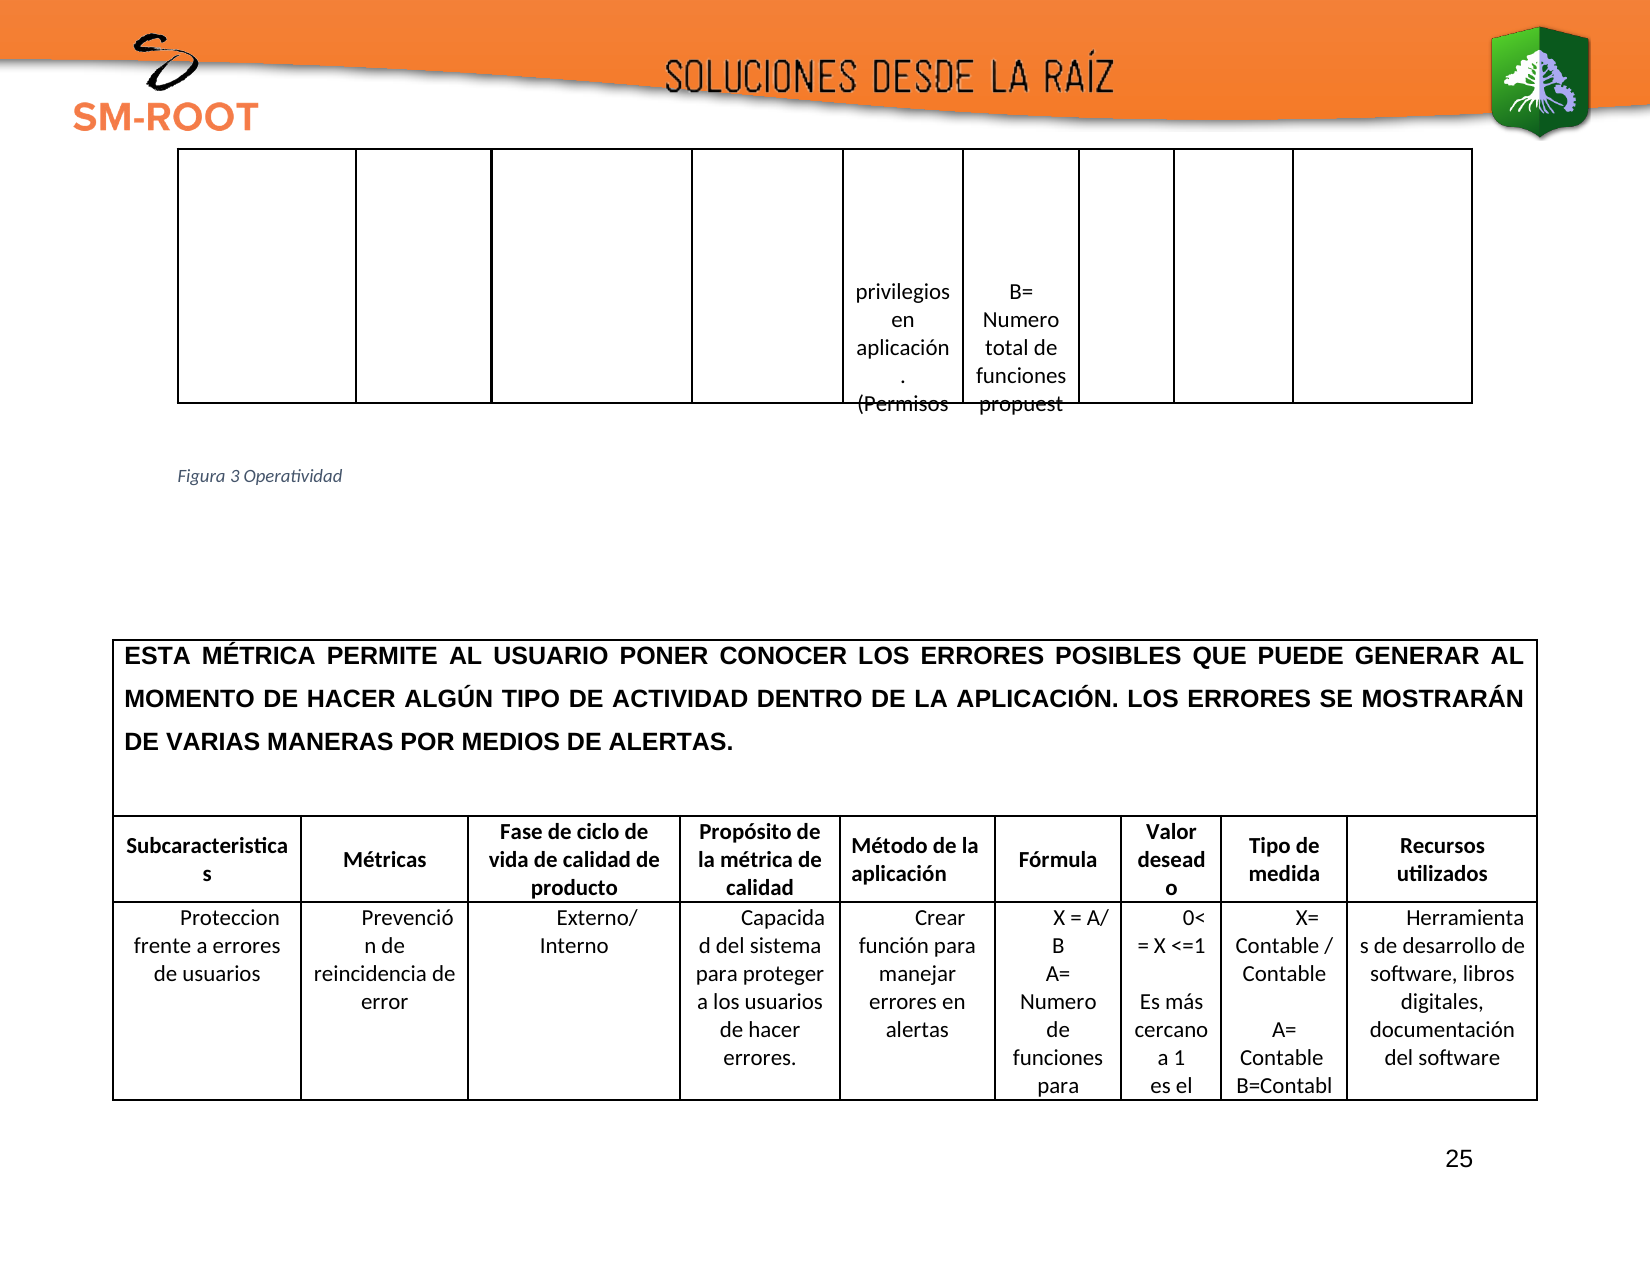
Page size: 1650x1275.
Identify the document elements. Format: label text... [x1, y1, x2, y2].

table_cell X= Contable / Contable A= Contable B=Contable [1222, 903, 1346, 1099]
table_header ESTA MÉTRICA PERMITE AL USUARIO PONER CONOCER LOS ERRORES POSIBLES QUE PUEDE GENERAR AL MOMENTO DE HACER ALGÚN TIPO DE ACTIVIDAD DENTRO DE LA APLICACIÓN. LOS ERRORES SE MOSTRARÁN DE VARIAS MANERAS POR MEDIOS DE ALERTAS. [114, 641, 1536, 815]
table_cell Método de la aplicación [841, 817, 994, 901]
table_cell Valor deseado [1122, 817, 1220, 901]
table_cell Capacidad del sistema para proteger a los usuarios de hacer errores. [681, 903, 839, 1099]
table_cell Prevención de reincidencia de error [302, 903, 467, 1099]
table_cell Propósito de la métrica de calidad [681, 817, 839, 901]
table_cell Externo/Interno [469, 903, 679, 1099]
table_cell Fórmula [996, 817, 1120, 901]
picture [1487, 22, 1591, 141]
table_cell Proteccion frente a errores de usuarios [114, 903, 300, 1099]
table_cell Métricas [302, 817, 467, 901]
table_cell Recursos utilizados [1348, 817, 1536, 901]
table_cell Crear función para manejar errores en alertas [841, 903, 994, 1099]
table_cell Fase de ciclo de vida de calidad de producto [469, 817, 679, 901]
table_cell 0<= X <=1 Es más cercano a 1 es el mejor [1122, 903, 1220, 1099]
table_cell Tipo de medida [1222, 817, 1346, 901]
table_cell Subcaracteristicas [114, 817, 300, 901]
table_cell X = A/ B A= Numero de funciones para detectar errores B= Número total de funciones propuestas DONDE: B>0 [996, 903, 1120, 1099]
table_cell Herramientas de desarrollo de software, libros digitales, documentación del software [1348, 903, 1536, 1099]
picture [71, 31, 260, 141]
